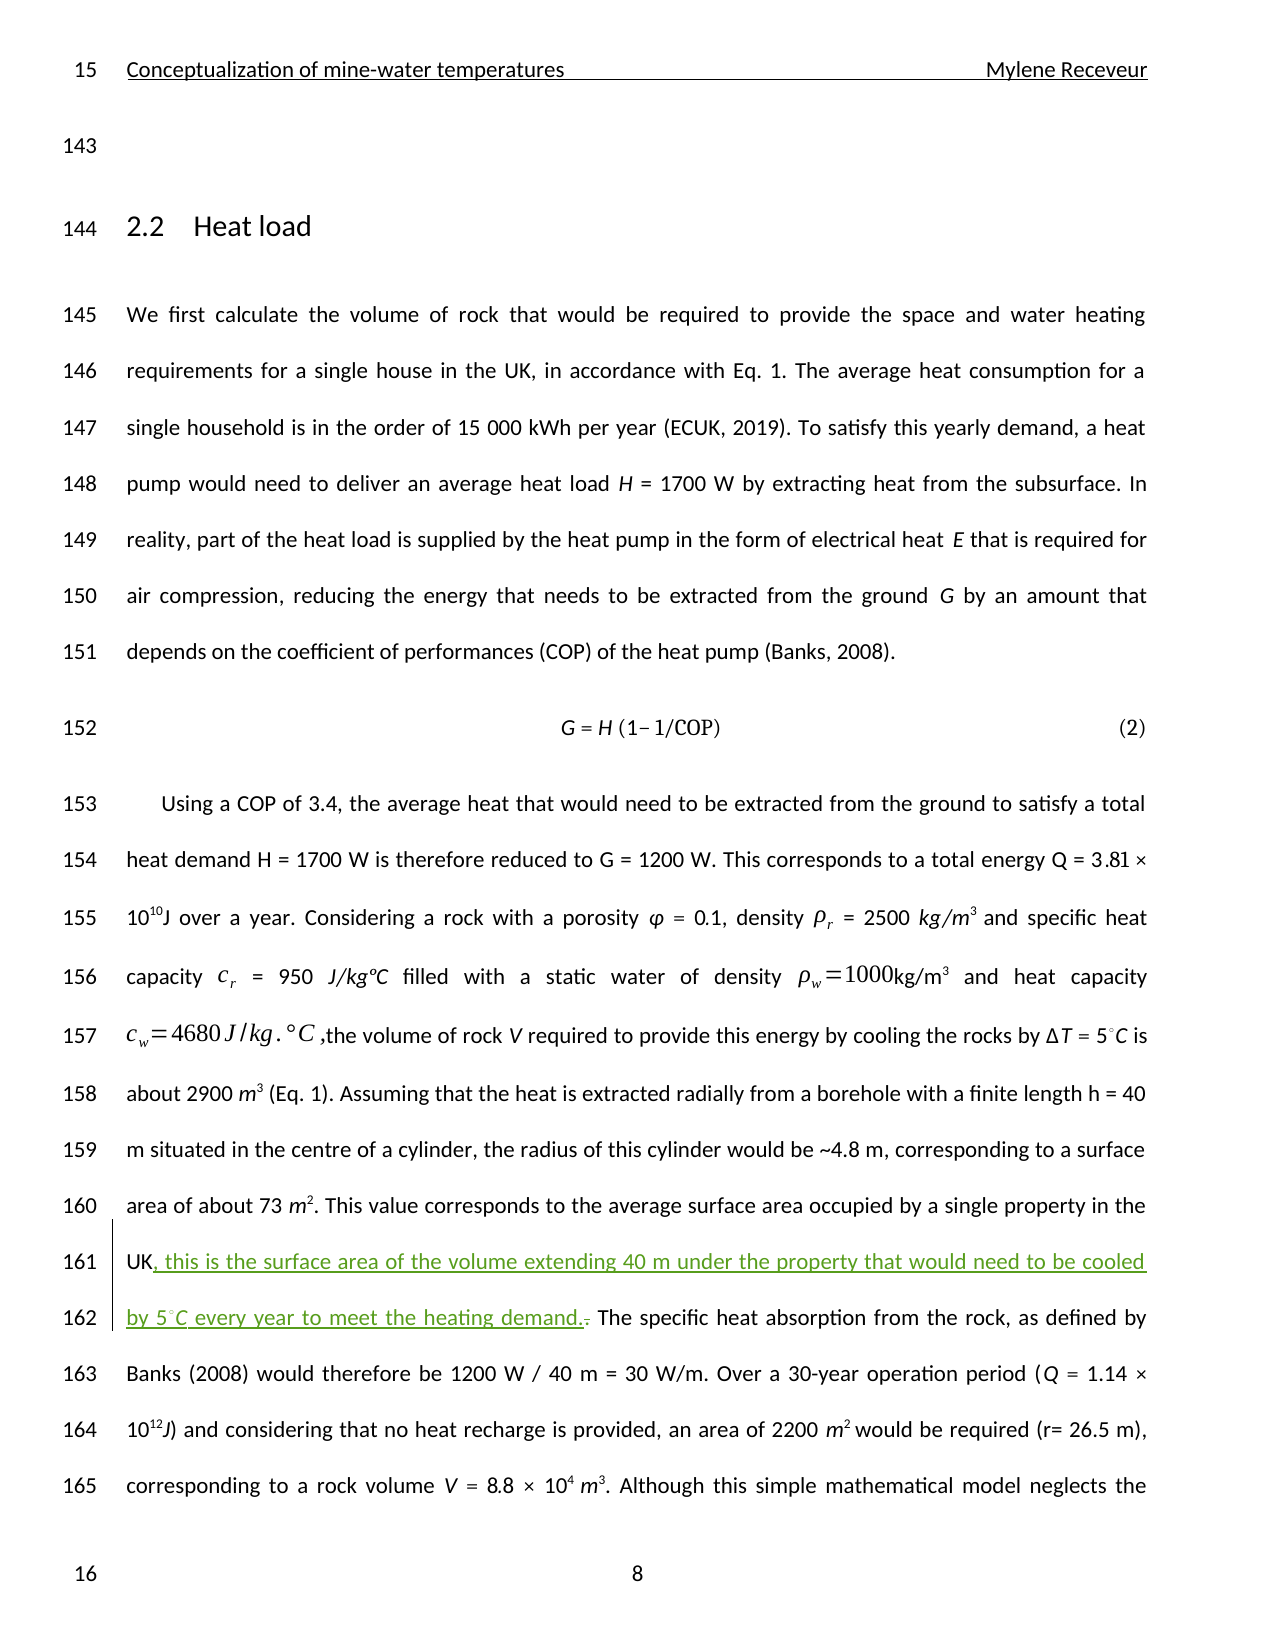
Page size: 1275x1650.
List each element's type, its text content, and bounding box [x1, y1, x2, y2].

text We first calculate the volume of rock that would be required to provide the space and water heating requirements for a single house in the UK, in accordance with Eq. 1. The average heat consumption for a single household is in the order of 15 000 kWh per year (ECUK, 2019). To satisfy this yearly demand, a heat pump would need to deliver an average heat load H = 1700 W by extracting heat from the subsurface. In reality, part of the heat load is supplied by the heat pump in the form of electrical heat E that is required for air compression, reducing the energy that needs to be extracted from the ground G by an amount that depends on the coefficient of performances (COP) of the heat pump (Banks, 2008). [126, 301, 1147, 665]
subtitle Heat load [126, 207, 1147, 244]
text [126, 789, 1147, 1499]
text G = H (1− 1/COP) (2) [126, 713, 1147, 741]
